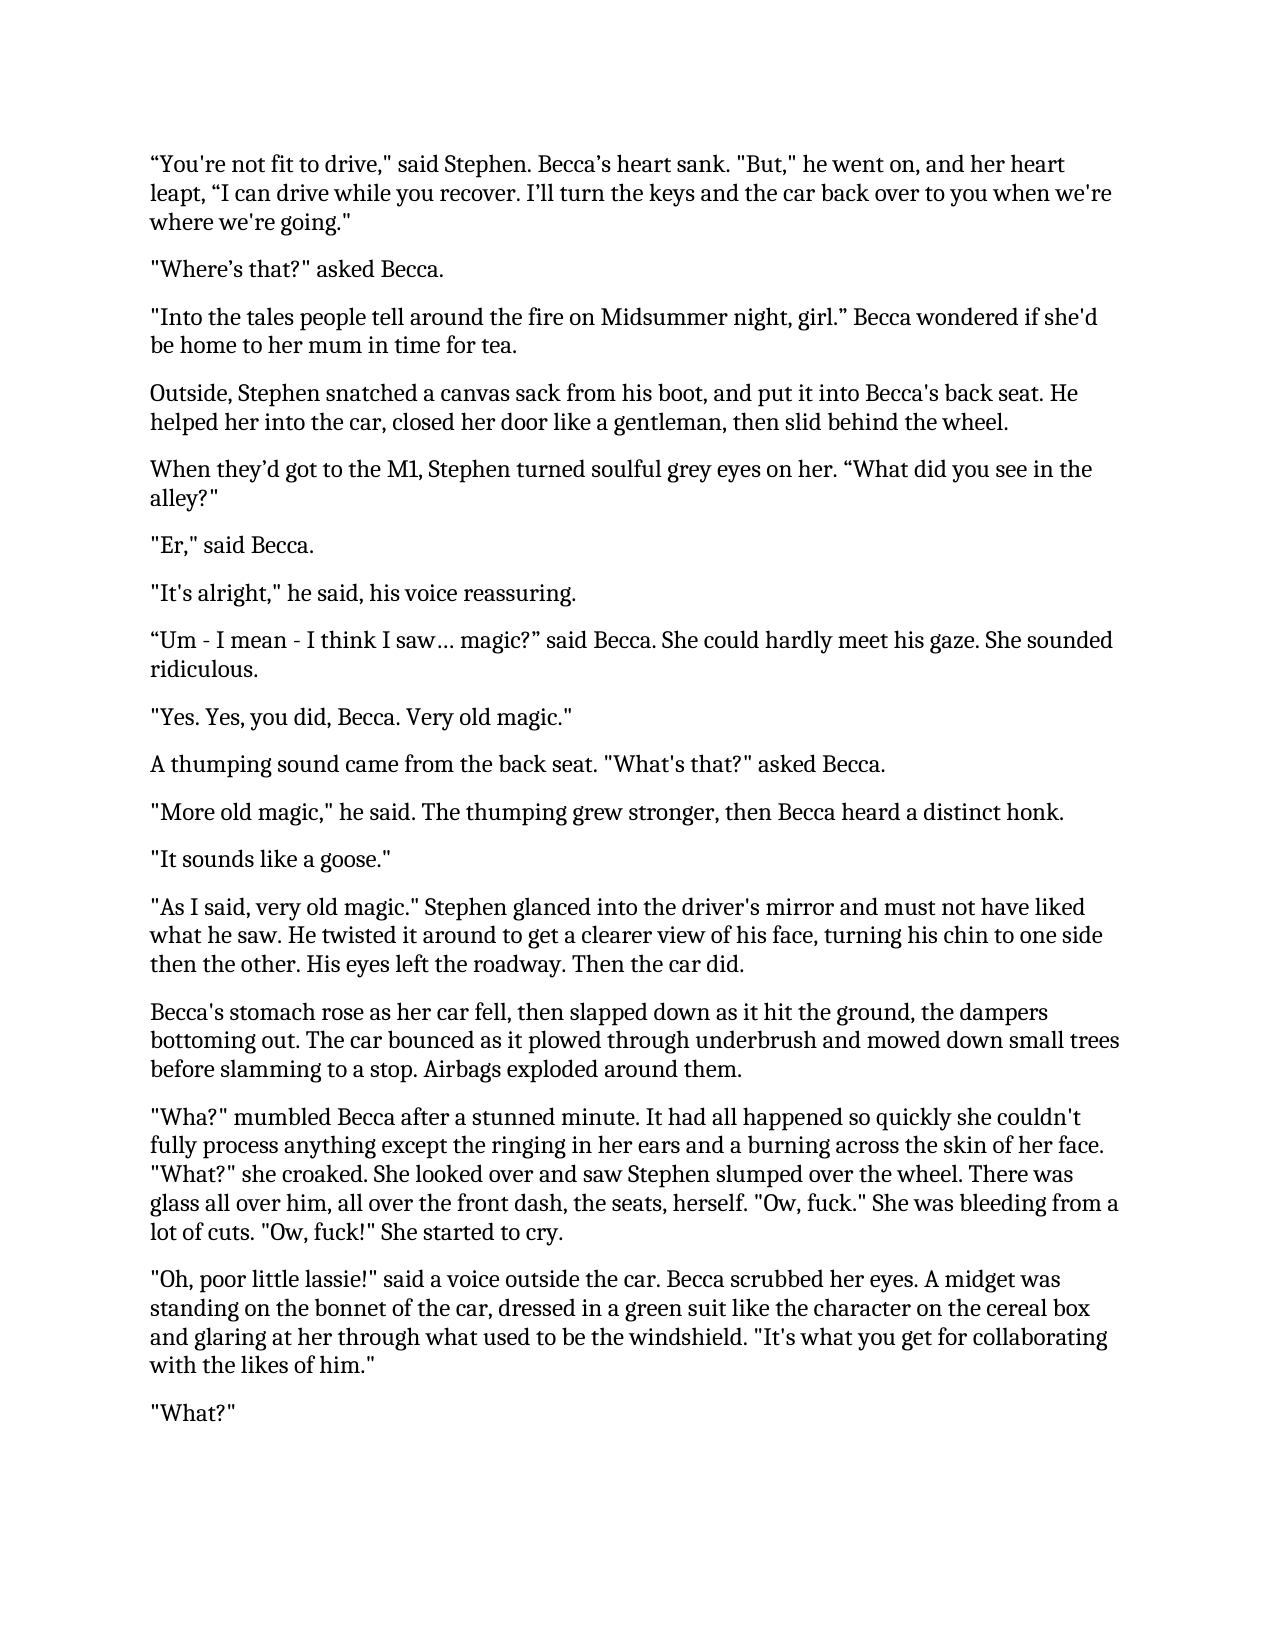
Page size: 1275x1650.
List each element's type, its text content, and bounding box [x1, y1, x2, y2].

text "Yes. Yes, you did, Becca. Very old magic." [150, 702, 1125, 731]
text "As I said, very old magic." Stephen glanced into the driver's mirror and must not have liked what he saw. He twisted it around to get a clearer view of his face, turning his chin to one side then the other. His eyes left the roadway. Then the car did. [150, 892, 1125, 979]
text "Into the tales people tell around the fire on Midsummer night, girl.” Becca wondered if she'd be home to her mum in time for tea. [150, 302, 1125, 360]
text When they’d got to the M1, Stephen turned soulful grey eyes on her. “What did you see in the alley?" [150, 455, 1125, 512]
text "Oh, poor little lassie!" said a voice outside the car. Becca scrubbed her eyes. A midget was standing on the bonnet of the car, dressed in a green suit like the character on the cereal box and glaring at her through what used to be the windshield. "It's what you get for collaborating with the likes of him." [150, 1265, 1125, 1380]
text "Er," said Becca. [150, 531, 1125, 560]
text Outside, Stephen snatched a canvas sack from his boot, and put it into Becca's back seat. He helped her into the car, closed her door like a gentleman, then slid behind the wheel. [150, 379, 1125, 436]
text "It's alright," he said, his voice reassuring. [150, 579, 1125, 607]
text “Um - I mean - I think I saw… magic?” said Becca. She could hardly meet his gaze. She sounded ridiculous. [150, 626, 1125, 684]
text "Wha?" mumbled Becca after a stunned minute. It had all happened so quickly she couldn't fully process anything except the ringing in her ears and a burning across the skin of her face. "What?" she croaked. She looked over and saw Stephen slumped over the wheel. There was glass all over him, all over the front dash, the seats, herself. "Ow, fuck." She was bleeding from a lot of cuts. "Ow, fuck!" She started to cry. [150, 1102, 1125, 1246]
text "What?" [150, 1399, 1125, 1427]
text "More old magic," he said. The thumping grew stronger, then Becca heard a distinct honk. [150, 797, 1125, 826]
text A thumping sound came from the back seat. "What's that?" asked Becca. [150, 750, 1125, 779]
text “You're not fit to drive," said Stephen. Becca’s heart sank. "But," he went on, and her heart leapt, “I can drive while you recover. I’ll turn the keys and the car back over to you when we're where we're going." [150, 150, 1125, 236]
text "Where’s that?" asked Becca. [150, 255, 1125, 284]
text "It sounds like a goose." [150, 845, 1125, 874]
text Becca's stomach rose as her car fell, then slapped down as it hit the ground, the dampers bottoming out. The car bounced as it plowed through underbrush and mowed down small trees before slamming to a stop. Airbags exploded around them. [150, 997, 1125, 1084]
